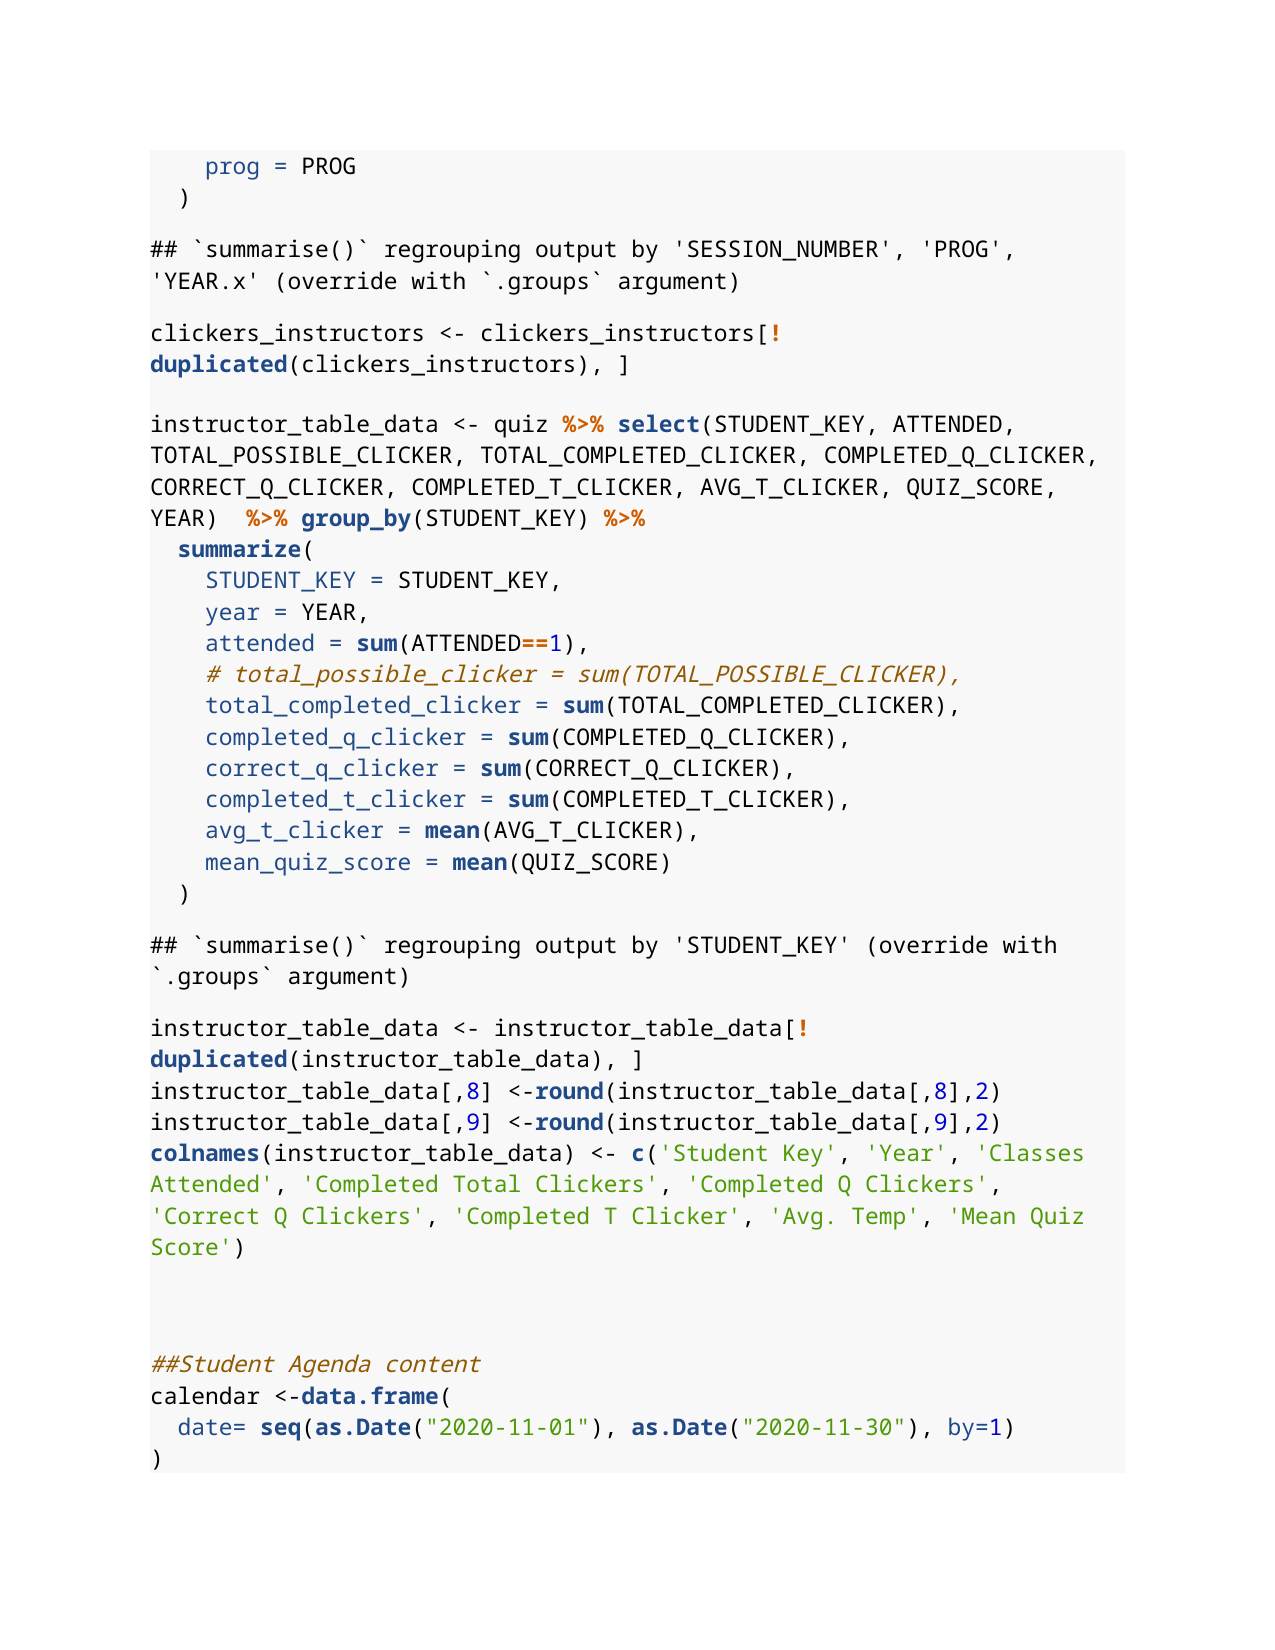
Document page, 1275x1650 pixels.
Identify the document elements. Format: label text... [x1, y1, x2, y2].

text ## `summarise()` regrouping output by 'SESSION_NUMBER', 'PROG', 'YEAR.x' (override with `.groups` argument) [150, 233, 1125, 296]
text clickers_instructors <- clickers_instructors[!duplicated(clickers_instructors), ] instructor_table_data <- quiz %>% select(STUDENT_KEY, ATTENDED, TOTAL_POSSIBLE_CLICKER, TOTAL_COMPLETED_CLICKER, COMPLETED_Q_CLICKER, CORRECT_Q_CLICKER, COMPLETED_T_CLICKER, AVG_T_CLICKER, QUIZ_SCORE, YEAR) %>% group_by(STUDENT_KEY) %>% summarize( STUDENT_KEY = STUDENT_KEY, year = YEAR, attended = sum(ATTENDED==1), # total_possible_clicker = sum(TOTAL_POSSIBLE_CLICKER), total_completed_clicker = sum(TOTAL_COMPLETED_CLICKER), completed_q_clicker = sum(COMPLETED_Q_CLICKER), correct_q_clicker = sum(CORRECT_Q_CLICKER), completed_t_clicker = sum(COMPLETED_T_CLICKER), avg_t_clicker = mean(AVG_T_CLICKER), mean_quiz_score = mean(QUIZ_SCORE) ) [150, 317, 1125, 908]
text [150, 1012, 1125, 1473]
text ## `summarise()` regrouping output by 'STUDENT_KEY' (override with `.groups` argument) [150, 929, 1125, 991]
